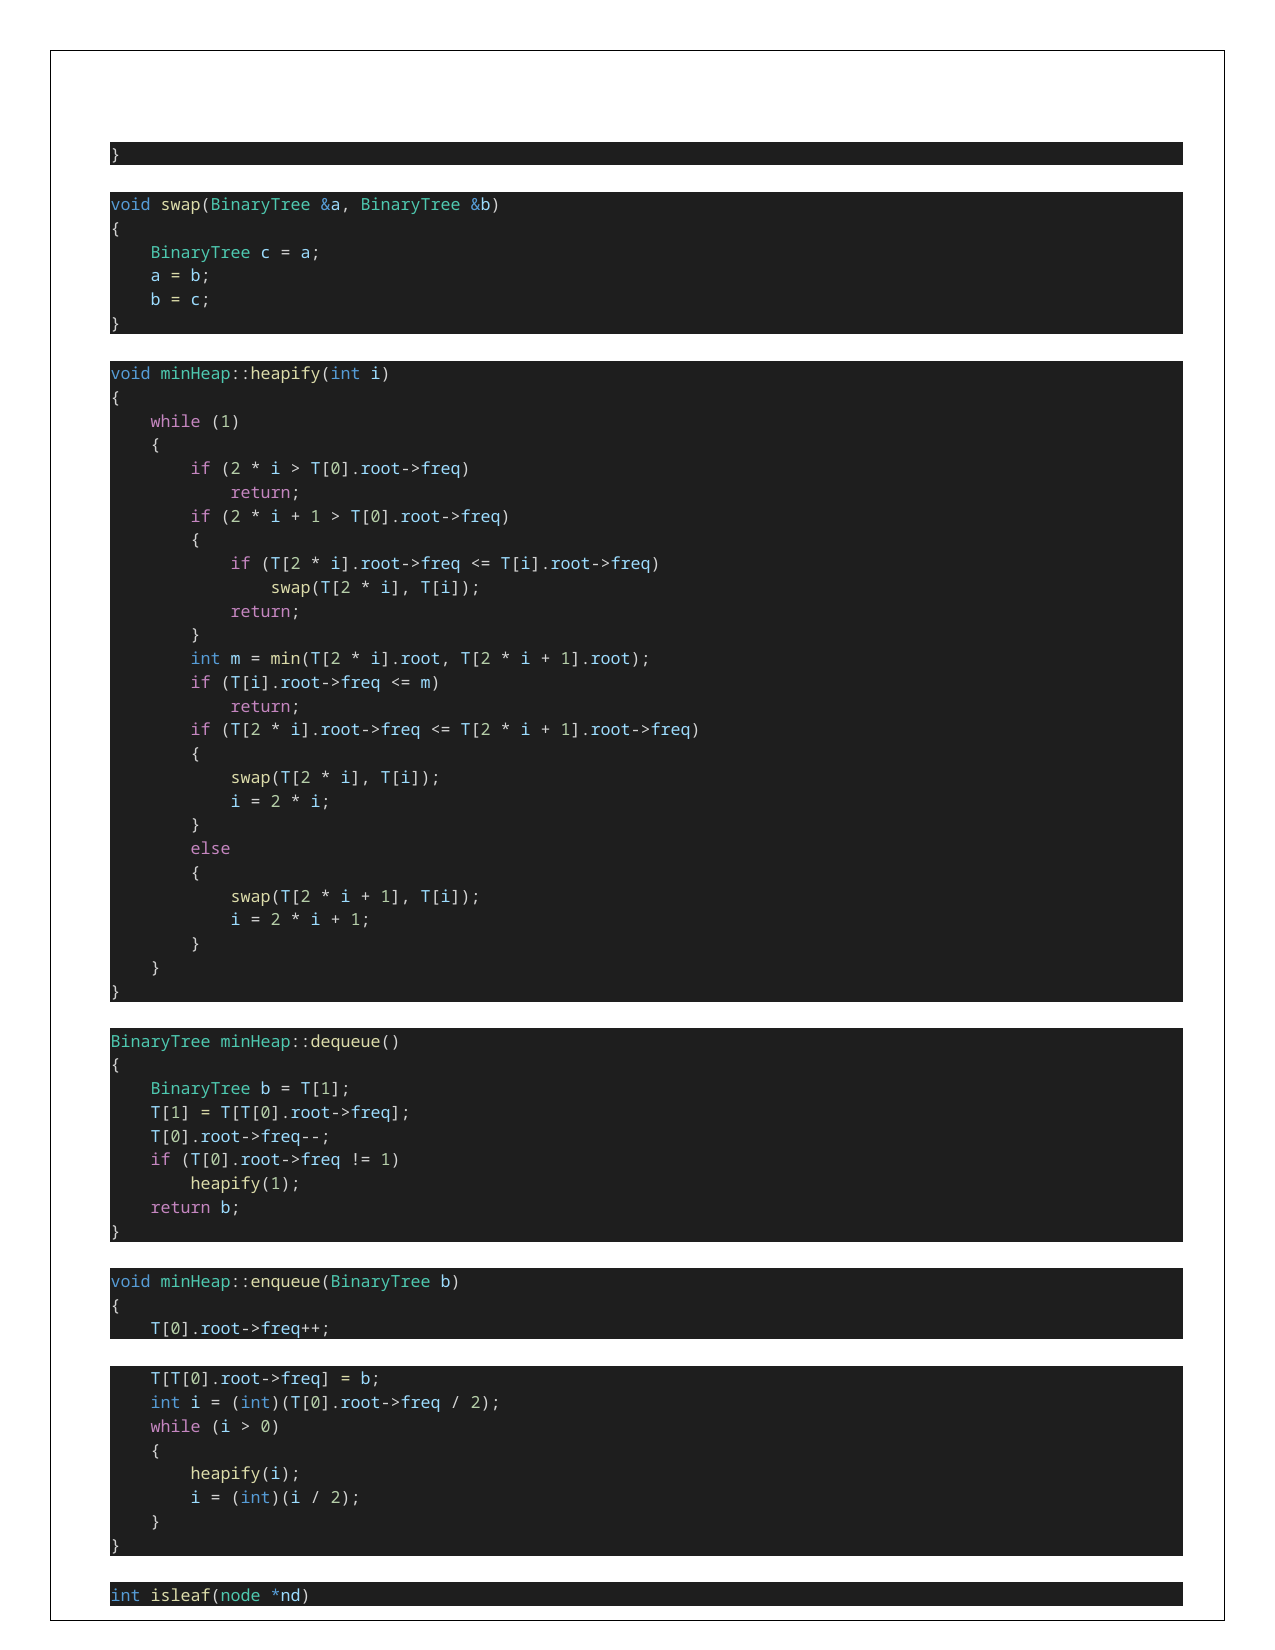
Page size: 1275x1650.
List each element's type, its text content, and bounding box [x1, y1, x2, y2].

text void swap(BinaryTree &a, BinaryTree &b) [110, 192, 1183, 216]
text } [110, 1218, 1183, 1242]
text swap(T[2 * i], T[i]); [110, 764, 1183, 788]
text swap(T[2 * i], T[i]); [110, 574, 1183, 598]
text } [110, 311, 1183, 334]
text { [110, 216, 1183, 239]
text return; [110, 479, 1183, 503]
text BinaryTree c = a; [110, 239, 1183, 263]
text i = 2 * i + 1; [110, 907, 1183, 931]
text } [110, 931, 1183, 954]
text else [110, 836, 1183, 859]
text while (i > 0) [110, 1413, 1183, 1437]
text b = c; [110, 287, 1183, 311]
text if (2 * i + 1 > T[0].root->freq) [110, 503, 1183, 527]
text if (T[2 * i].root->freq <= T[i].root->freq) [110, 551, 1183, 574]
text } [110, 622, 1183, 646]
text { [110, 1292, 1183, 1316]
text return; [110, 598, 1183, 622]
text int m = min(T[2 * i].root, T[2 * i + 1].root); [110, 646, 1183, 669]
text { [110, 859, 1183, 883]
text while (1) [110, 408, 1183, 432]
text void minHeap::enqueue(BinaryTree b) [110, 1268, 1183, 1292]
text return; [110, 693, 1183, 717]
text a = b; [110, 263, 1183, 287]
text { [110, 1052, 1183, 1076]
text T[1] = T[T[0].root->freq]; [110, 1099, 1183, 1123]
text } [110, 1532, 1183, 1556]
text { [110, 1437, 1183, 1461]
text T[0].root->freq--; [110, 1123, 1183, 1147]
text void minHeap::heapify(int i) [110, 361, 1183, 384]
text heapify(1); [110, 1171, 1183, 1194]
text heapify(i); [110, 1461, 1183, 1485]
text int isleaf(node *nd) [110, 1582, 1183, 1606]
text int i = (int)(T[0].root->freq / 2); [110, 1390, 1183, 1413]
text if (T[2 * i].root->freq <= T[2 * i + 1].root->freq) [110, 717, 1183, 741]
text } [110, 812, 1183, 836]
text if (T[0].root->freq != 1) [110, 1147, 1183, 1171]
text i = (int)(i / 2); [110, 1485, 1183, 1508]
text return b; [110, 1194, 1183, 1218]
text { [110, 527, 1183, 551]
text } [110, 954, 1183, 978]
text if (T[i].root->freq <= m) [110, 669, 1183, 693]
text } [110, 1508, 1183, 1532]
text { [110, 432, 1183, 456]
text swap(T[2 * i + 1], T[i]); [110, 883, 1183, 907]
text T[T[0].root->freq] = b; [110, 1366, 1183, 1390]
text if (2 * i > T[0].root->freq) [110, 456, 1183, 479]
text BinaryTree minHeap::dequeue() [110, 1028, 1183, 1052]
text } [110, 978, 1183, 1002]
text i = 2 * i; [110, 788, 1183, 812]
text } [110, 142, 1183, 165]
text T[0].root->freq++; [110, 1316, 1183, 1339]
text { [110, 384, 1183, 408]
text { [110, 741, 1183, 764]
text BinaryTree b = T[1]; [110, 1076, 1183, 1099]
